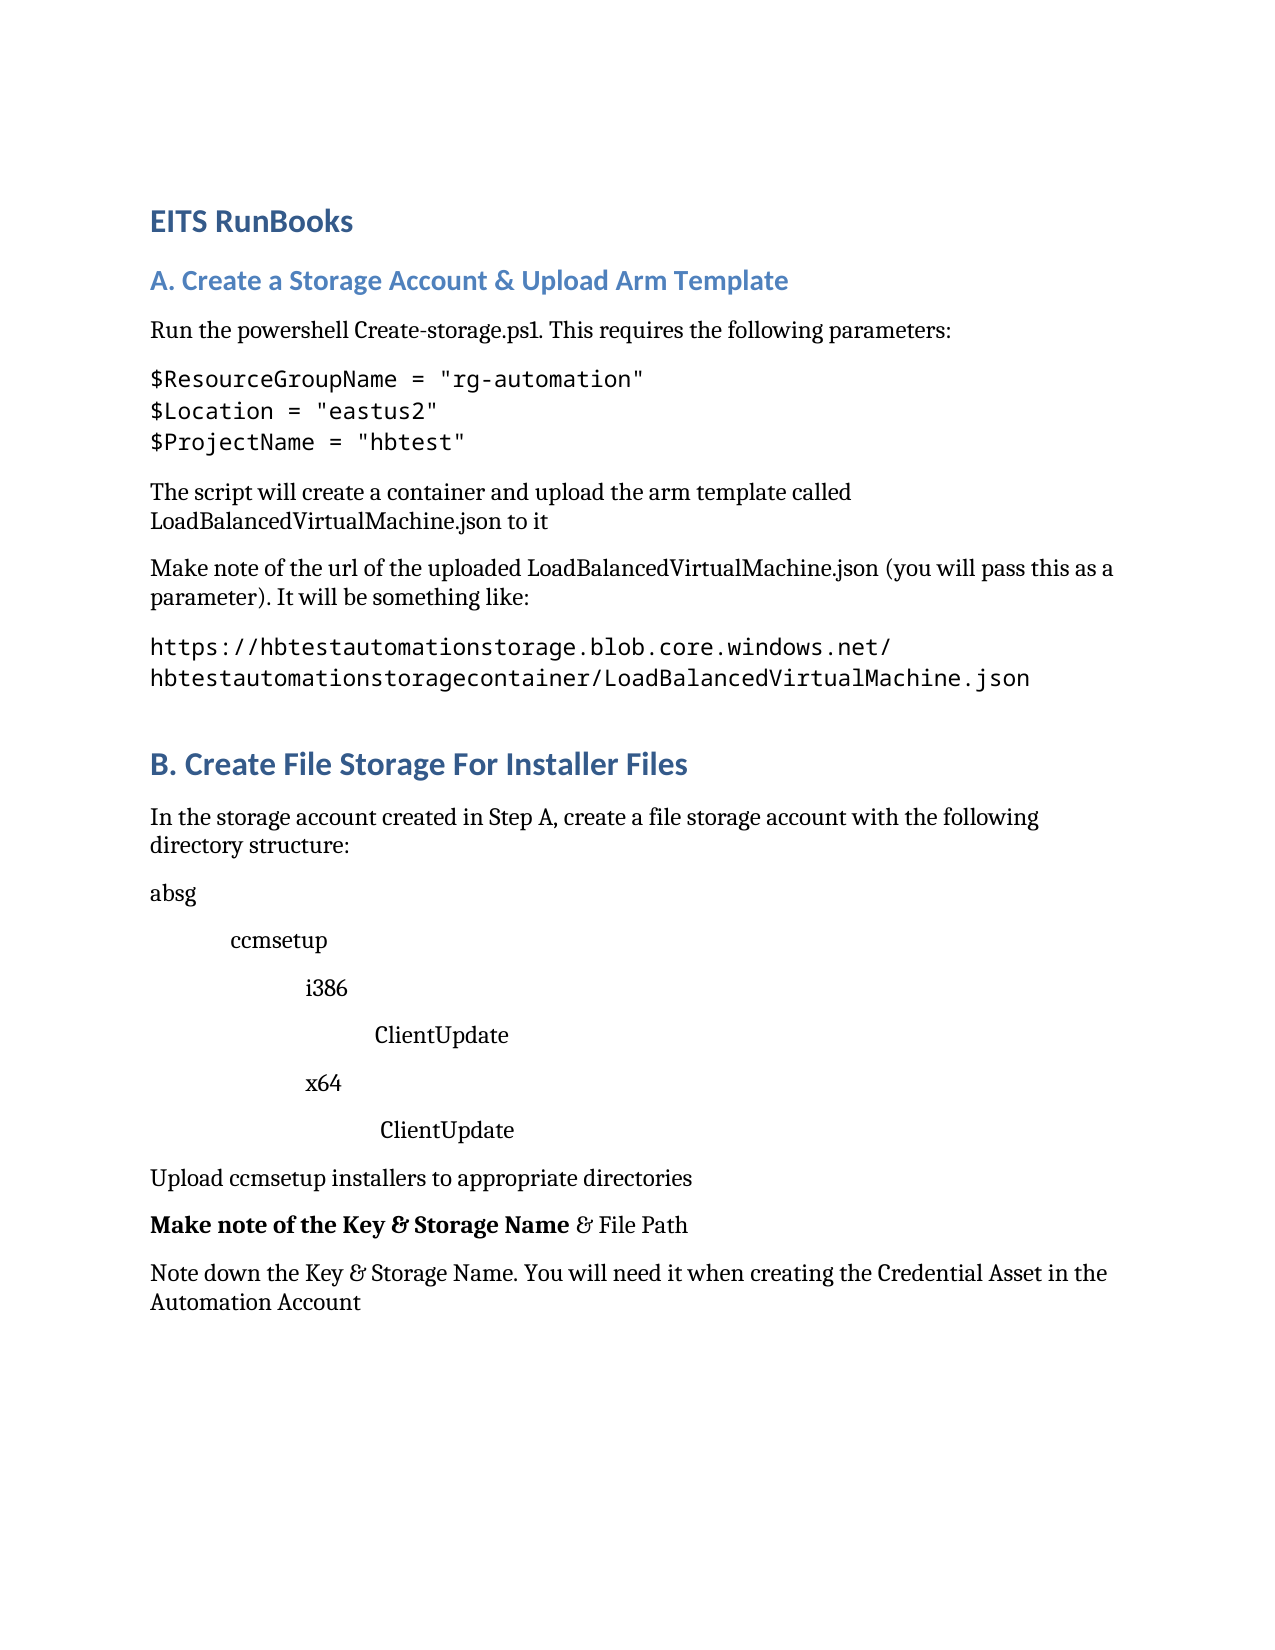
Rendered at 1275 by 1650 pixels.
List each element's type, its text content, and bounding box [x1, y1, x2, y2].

text absg [150, 879, 1125, 907]
text $ResourceGroupName = "rg-automation" $Location = "eastus2" $ProjectName = "hbtest" [150, 363, 1125, 457]
text x64 [225, 1069, 1125, 1097]
text Upload ccmsetup installers to appropriate directories [150, 1164, 1125, 1192]
text In the storage account created in Step A, create a file storage account with the following directory structure: [150, 802, 1125, 860]
text ClientUpdate [150, 1021, 1125, 1050]
text The script will create a container and upload the arm template called LoadBalancedVirtualMachine.json to it [150, 478, 1125, 536]
text Run the powershell Create-storage.ps1. This requires the following parameters: [150, 316, 1125, 345]
subtitle B. Create File Storage For Installer Files [150, 743, 1125, 784]
text Make note of the url of the uploaded LoadBalancedVirtualMachine.json (you will pass this as a parameter). It will be something like: [150, 554, 1125, 612]
text Note down the Key & Storage Name. You will need it when creating the Credential Asset in the Automation Account [150, 1259, 1125, 1316]
subtitle EITS RunBooks [150, 200, 1125, 241]
text i386 [225, 974, 1125, 1002]
text Make note of the Key & Storage Name & File Path [150, 1211, 1125, 1240]
text ccmsetup [150, 926, 1125, 955]
text https://hbtestautomationstorage.blob.core.windows.net/hbtestautomationstoragecontainer/LoadBalancedVirtualMachine.json [150, 631, 1125, 693]
text ClientUpdate [300, 1116, 1125, 1145]
subtitle A. Create a Storage Account & Upload Arm Template [150, 262, 1125, 297]
